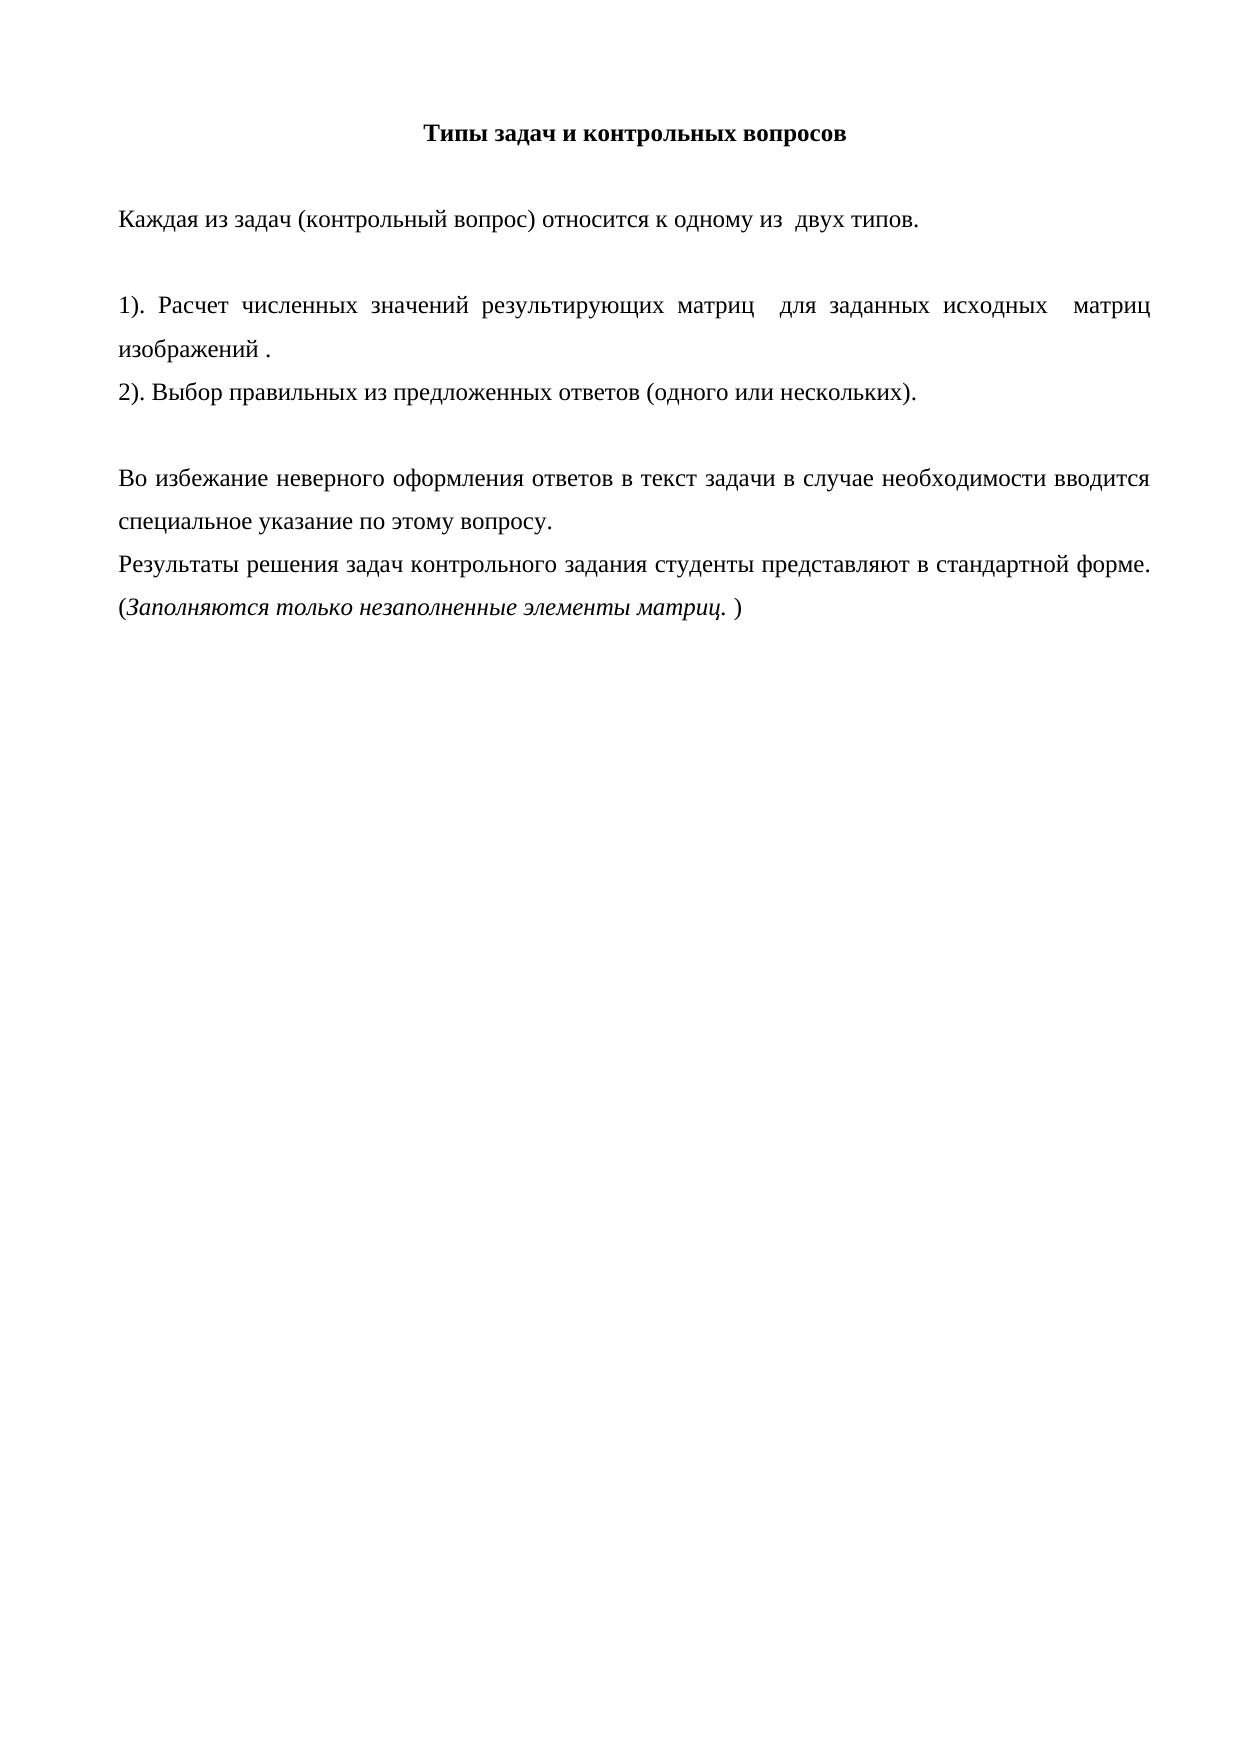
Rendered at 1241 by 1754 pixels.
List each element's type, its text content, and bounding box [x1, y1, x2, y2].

text Результаты решения задач контрольного задания студенты представляют в стандартной форме. (Заполняются только незаполненные элементы матриц. ) [118, 549, 1152, 621]
text 2). Выбор правильных из предложенных ответов (одного или нескольких). [118, 377, 1152, 406]
text Типы задач и контрольных вопросов [118, 118, 1152, 147]
text 1). Расчет численных значений результирующих матриц для заданных исходных матриц изображений . [118, 291, 1152, 362]
text Во избежание неверного оформления ответов в текст задачи в случае необходимости вводится специальное указание по этому вопросу. [118, 463, 1152, 535]
text Каждая из задач (контрольный вопрос) относится к одному из двух типов. [118, 204, 1152, 233]
